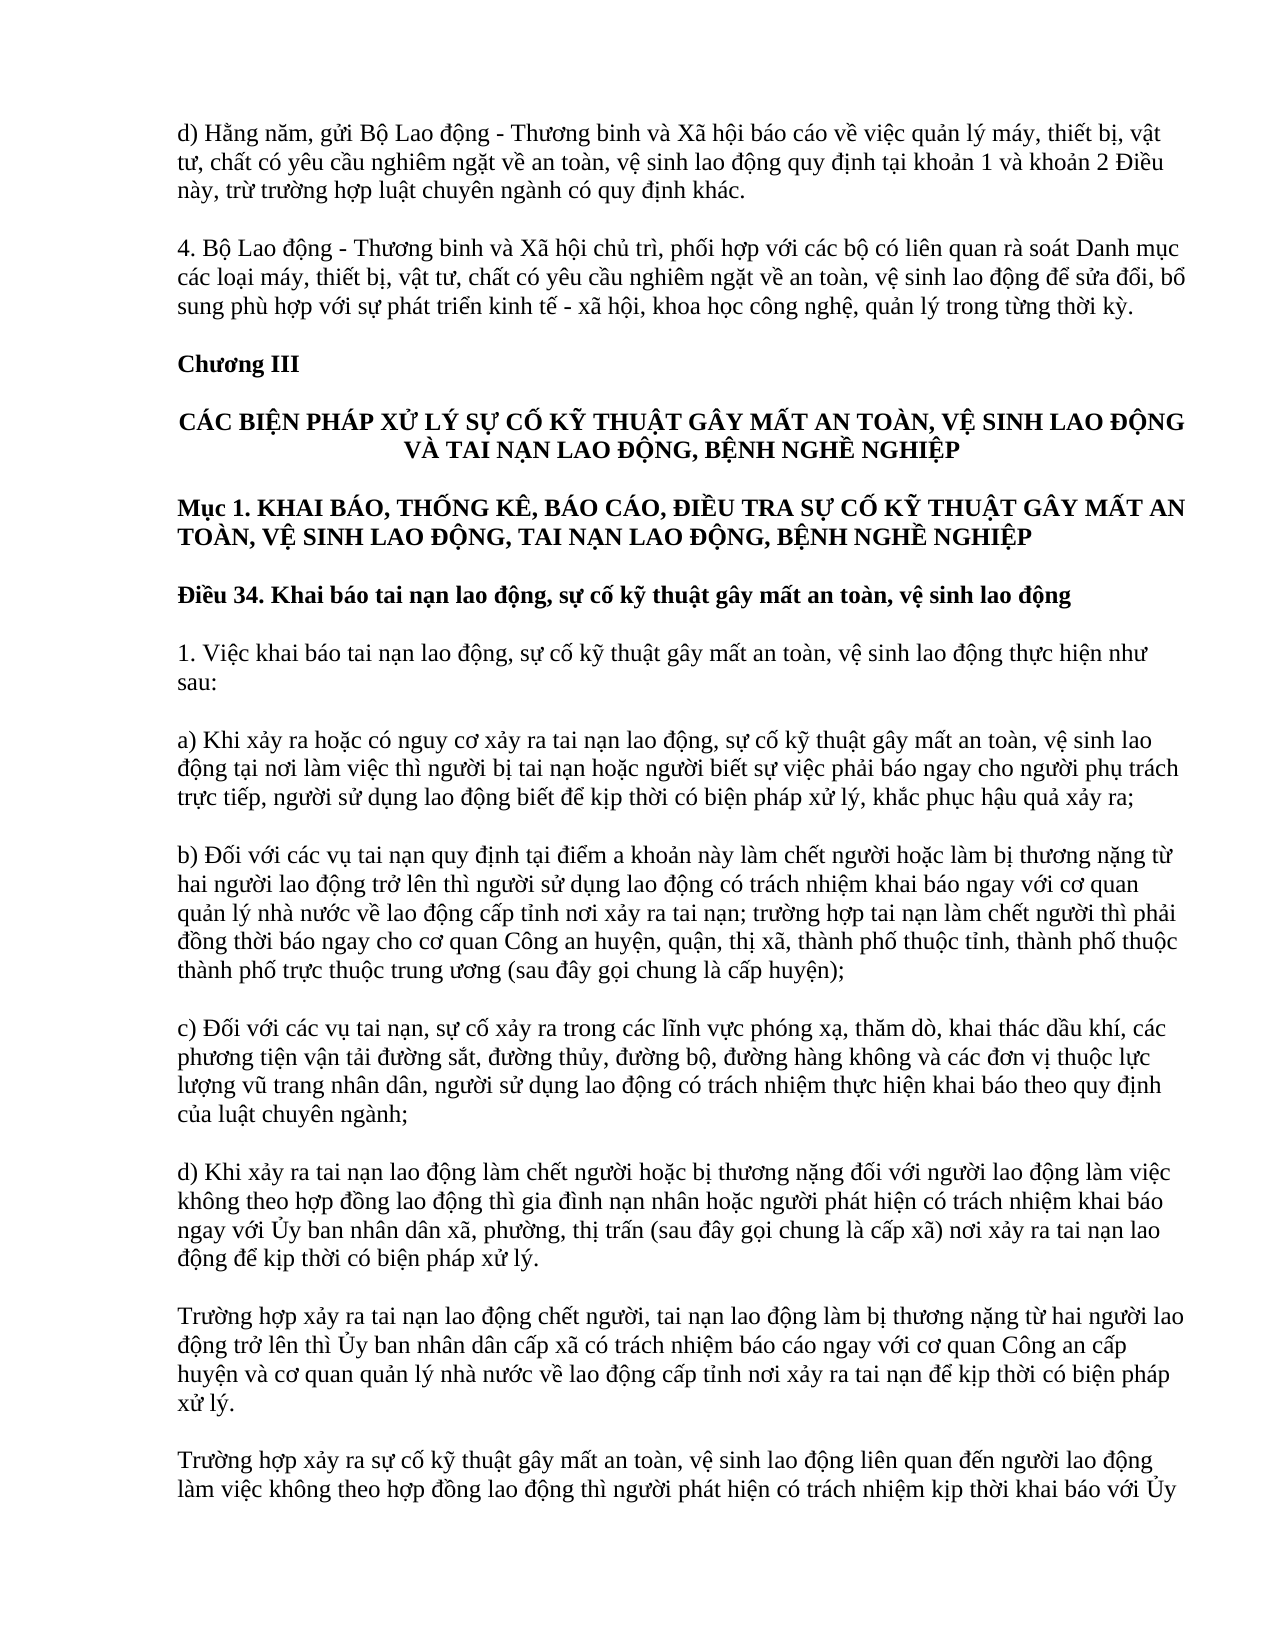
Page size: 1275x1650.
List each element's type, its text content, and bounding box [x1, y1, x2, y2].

text d) Hằng năm, gửi Bộ Lao động - Thương binh và Xã hội báo cáo về việc quản lý máy, thiết bị, vật tư, chất có yêu cầu nghiêm ngặt về an toàn, vệ sinh lao động quy định tại khoản 1 và khoản 2 Điều này, trừ trường hợp luật chuyên ngành có quy định khác. [177, 118, 1186, 204]
text a) Khi xảy ra hoặc có nguy cơ xảy ra tai nạn lao động, sự cố kỹ thuật gây mất an toàn, vệ sinh lao động tại nơi làm việc thì người bị tai nạn hoặc người biết sự việc phải báo ngay cho người phụ trách trực tiếp, người sử dụng lao động biết để kịp thời có biện pháp xử lý, khắc phục hậu quả xảy ra; [177, 725, 1186, 811]
text b) Đối với các vụ tai nạn quy định tại điểm a khoản này làm chết người hoặc làm bị thương nặng từ hai người lao động trở lên thì người sử dụng lao động có trách nhiệm khai báo ngay với cơ quan quản lý nhà nước về lao động cấp tỉnh nơi xảy ra tai nạn; trường hợp tai nạn làm chết người thì phải đồng thời báo ngay cho cơ quan Công an huyện, quận, thị xã, thành phố thuộc tỉnh, thành phố thuộc thành phố trực thuộc trung ương (sau đây gọi chung là cấp huyện); [177, 840, 1186, 984]
text Trường hợp xảy ra tai nạn lao động chết người, tai nạn lao động làm bị thương nặng từ hai người lao động trở lên thì Ủy ban nhân dân cấp xã có trách nhiệm báo cáo ngay với cơ quan Công an cấp huyện và cơ quan quản lý nhà nước về lao động cấp tỉnh nơi xảy ra tai nạn để kịp thời có biện pháp xử lý. [177, 1301, 1186, 1416]
text 4. Bộ Lao động - Thương binh và Xã hội chủ trì, phối hợp với các bộ có liên quan rà soát Danh mục các loại máy, thiết bị, vật tư, chất có yêu cầu nghiêm ngặt về an toàn, vệ sinh lao động để sửa đổi, bổ sung phù hợp với sự phát triển kinh tế - xã hội, khoa học công nghệ, quản lý trong từng thời kỳ. [177, 233, 1186, 320]
text 1. Việc khai báo tai nạn lao động, sự cố kỹ thuật gây mất an toàn, vệ sinh lao động thực hiện như sau: [177, 638, 1186, 696]
text Điều 34. Khai báo tai nạn lao động, sự cố kỹ thuật gây mất an toàn, vệ sinh lao động [177, 580, 1186, 609]
text Mục 1. KHAI BÁO, THỐNG KÊ, BÁO CÁO, ĐIỀU TRA SỰ CỐ KỸ THUẬT GÂY MẤT AN TOÀN, VỆ SINH LAO ĐỘNG, TAI NẠN LAO ĐỘNG, BỆNH NGHỀ NGHIỆP [177, 493, 1186, 551]
text Chương III [177, 349, 1186, 378]
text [177, 1446, 1186, 1503]
text d) Khi xảy ra tai nạn lao động làm chết người hoặc bị thương nặng đối với người lao động làm việc không theo hợp đồng lao động thì gia đình nạn nhân hoặc người phát hiện có trách nhiệm khai báo ngay với Ủy ban nhân dân xã, phường, thị trấn (sau đây gọi chung là cấp xã) nơi xảy ra tai nạn lao động để kịp thời có biện pháp xử lý. [177, 1157, 1186, 1272]
text CÁC BIỆN PHÁP XỬ LÝ SỰ CỐ KỸ THUẬT GÂY MẤT AN TOÀN, VỆ SINH LAO ĐỘNG VÀ TAI NẠN LAO ĐỘNG, BỆNH NGHỀ NGHIỆP [177, 407, 1186, 464]
text c) Đối với các vụ tai nạn, sự cố xảy ra trong các lĩnh vực phóng xạ, thăm dò, khai thác dầu khí, các phương tiện vận tải đường sắt, đường thủy, đường bộ, đường hàng không và các đơn vị thuộc lực lượng vũ trang nhân dân, người sử dụng lao động có trách nhiệm thực hiện khai báo theo quy định của luật chuyên ngành; [177, 1013, 1186, 1128]
